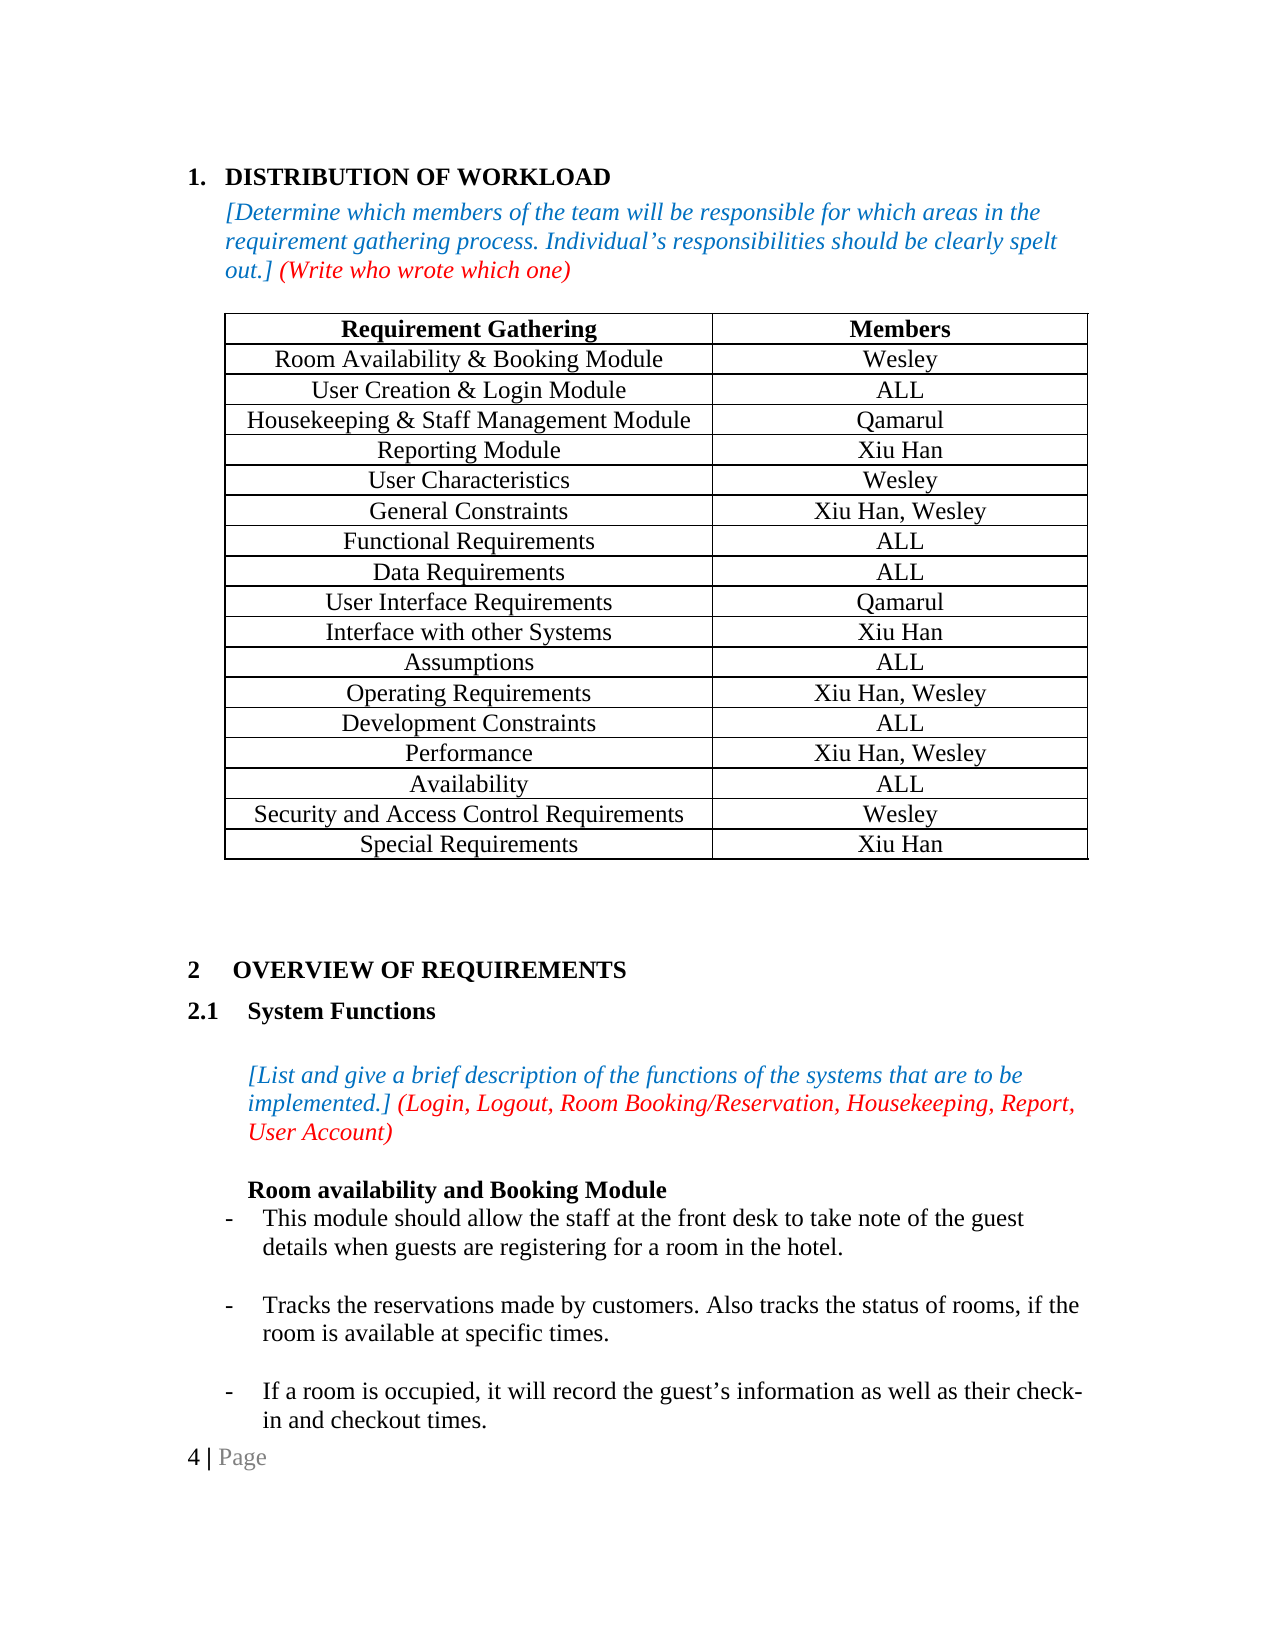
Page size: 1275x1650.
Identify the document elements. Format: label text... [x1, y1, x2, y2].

table_cell Development Constraints [226, 708, 712, 737]
table_header Requirement Gathering [226, 314, 712, 343]
list This module should allow the staff at the front desk to take note of the guest details when guests are registering for a room in the hotel. [225, 1203, 1087, 1261]
table_cell Xiu Han, Wesley [713, 738, 1087, 767]
table_cell ALL [713, 375, 1087, 403]
table_cell Availability [226, 769, 712, 797]
table_cell ALL [713, 769, 1087, 797]
table_cell Operating Requirements [226, 678, 712, 707]
table_cell Security and Access Control Requirements [226, 799, 712, 828]
table_cell Data Requirements [226, 557, 712, 585]
list If a room is occupied, it will record the guest’s information as well as their check-in and checkout times. [225, 1376, 1087, 1433]
table_cell General Constraints [226, 496, 712, 525]
table_cell Xiu Han [713, 617, 1087, 646]
table_cell Reporting Module [226, 435, 712, 464]
table_cell Performance [226, 738, 712, 767]
subtitle OVERVIEW OF REQUIREMENTS [187, 955, 1087, 983]
table_cell ALL [713, 526, 1087, 555]
table_cell Wesley [713, 799, 1087, 828]
table_cell Qamarul [713, 587, 1087, 616]
table_cell Interface with other Systems [226, 617, 712, 646]
table_cell User Interface Requirements [226, 587, 712, 616]
table_cell User Characteristics [226, 466, 712, 494]
text [Determine which members of the team will be responsible for which areas in the requirement gathering process. Individual’s responsibilities should be clearly spelt out.] (Write who wrote which one) [225, 197, 1087, 284]
table_cell Xiu Han, Wesley [713, 678, 1087, 707]
table_cell Assumptions [226, 648, 712, 676]
table_cell Housekeeping & Staff Management Module [226, 405, 712, 434]
subtitle System Functions [187, 996, 1087, 1053]
table_cell ALL [713, 708, 1087, 737]
table_cell ALL [713, 648, 1087, 676]
table_cell ALL [713, 557, 1087, 585]
table_cell User Creation & Login Module [226, 375, 712, 403]
table_cell Xiu Han [713, 435, 1087, 464]
table_header Members [713, 314, 1087, 343]
text Room availability and Booking Module [247, 1175, 1087, 1203]
table_cell Qamarul [713, 405, 1087, 434]
table_cell Wesley [713, 466, 1087, 494]
table_cell Xiu Han [713, 830, 1087, 858]
table_cell Wesley [713, 345, 1087, 373]
list Tracks the reservations made by customers. Also tracks the status of rooms, if the room is available at specific times. [225, 1290, 1087, 1347]
table_cell Room Availability & Booking Module [226, 345, 712, 373]
subtitle DISTRIBUTION OF WORKLOAD [187, 162, 1087, 191]
table_cell Special Requirements [226, 830, 712, 858]
text [List and give a brief description of the functions of the systems that are to be implemented.] (Login, Logout, Room Booking/Reservation, Housekeeping, Report, User Account) [247, 1060, 1087, 1146]
table_cell Functional Requirements [226, 526, 712, 555]
table_cell Xiu Han, Wesley [713, 496, 1087, 525]
